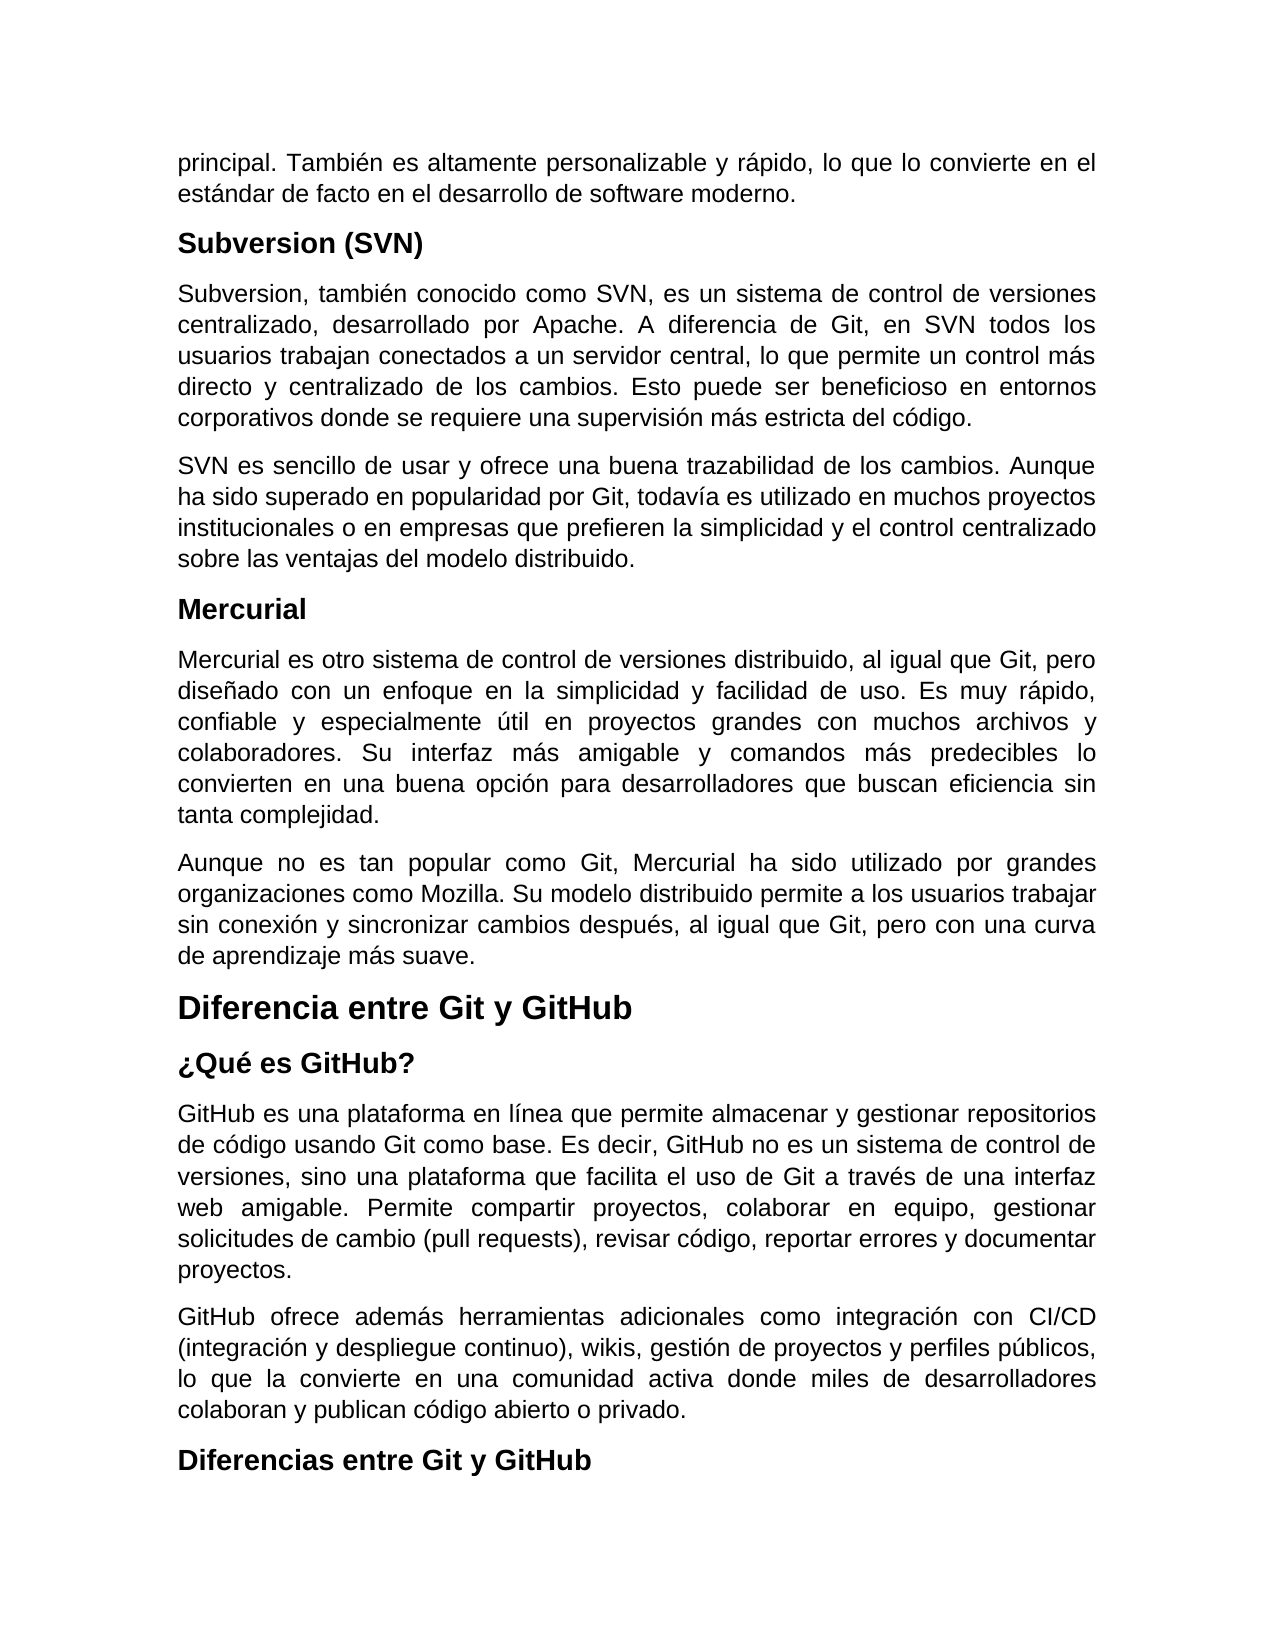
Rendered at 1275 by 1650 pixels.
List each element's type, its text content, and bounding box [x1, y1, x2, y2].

text Mercurial es otro sistema de control de versiones distribuido, al igual que Git, pero diseñado con un enfoque en la simplicidad y facilidad de uso. Es muy rápido, confiable y especialmente útil en proyectos grandes con muchos archivos y colaboradores. Su interfaz más amigable y comandos más predecibles lo convierten en una buena opción para desarrolladores que buscan eficiencia sin tanta complejidad. [177, 645, 1098, 829]
subtitle Mercurial [177, 592, 1098, 625]
text GitHub es una plataforma en línea que permite almacenar y gestionar repositorios de código usando Git como base. Es decir, GitHub no es un sistema de control de versiones, sino una plataforma que facilita el uso de Git a través de una interfaz web amigable. Permite compartir proyectos, colaborar en equipo, gestionar solicitudes de cambio (pull requests), revisar código, reportar errores y documentar proyectos. [177, 1099, 1098, 1283]
subtitle Diferencias entre Git y GitHub [177, 1443, 1098, 1477]
text GitHub ofrece además herramientas adicionales como integración con CI/CD (integración y despliegue continuo), wikis, gestión de proyectos y perfiles públicos, lo que la convierte en una comunidad activa donde miles de desarrolladores colaboran y publican código abierto o privado. [177, 1302, 1098, 1424]
text SVN es sencillo de usar y ofrece una buena trazabilidad de los cambios. Aunque ha sido superado en popularidad por Git, todavía es utilizado en muchos proyectos institucionales o en empresas que prefieren la simplicidad y el control centralizado sobre las ventajas del modelo distribuido. [177, 451, 1098, 573]
subtitle Subversion (SVN) [177, 226, 1098, 260]
text Subversion, también conocido como SVN, es un sistema de control de versiones centralizado, desarrollado por Apache. A diferencia de Git, en SVN todos los usuarios trabajan conectados a un servidor central, lo que permite un control más directo y centralizado de los cambios. Esto puede ser beneficioso en entornos corporativos donde se requiere una supervisión más estricta del código. [177, 279, 1098, 432]
subtitle Diferencia entre Git y GitHub [177, 988, 1098, 1027]
text Aunque no es tan popular como Git, Mercurial ha sido utilizado por grandes organizaciones como Mozilla. Su modelo distribuido permite a los usuarios trabajar sin conexión y sincronizar cambios después, al igual que Git, pero con una curva de aprendizaje más suave. [177, 848, 1098, 969]
subtitle ¿Qué es GitHub? [177, 1047, 1098, 1080]
